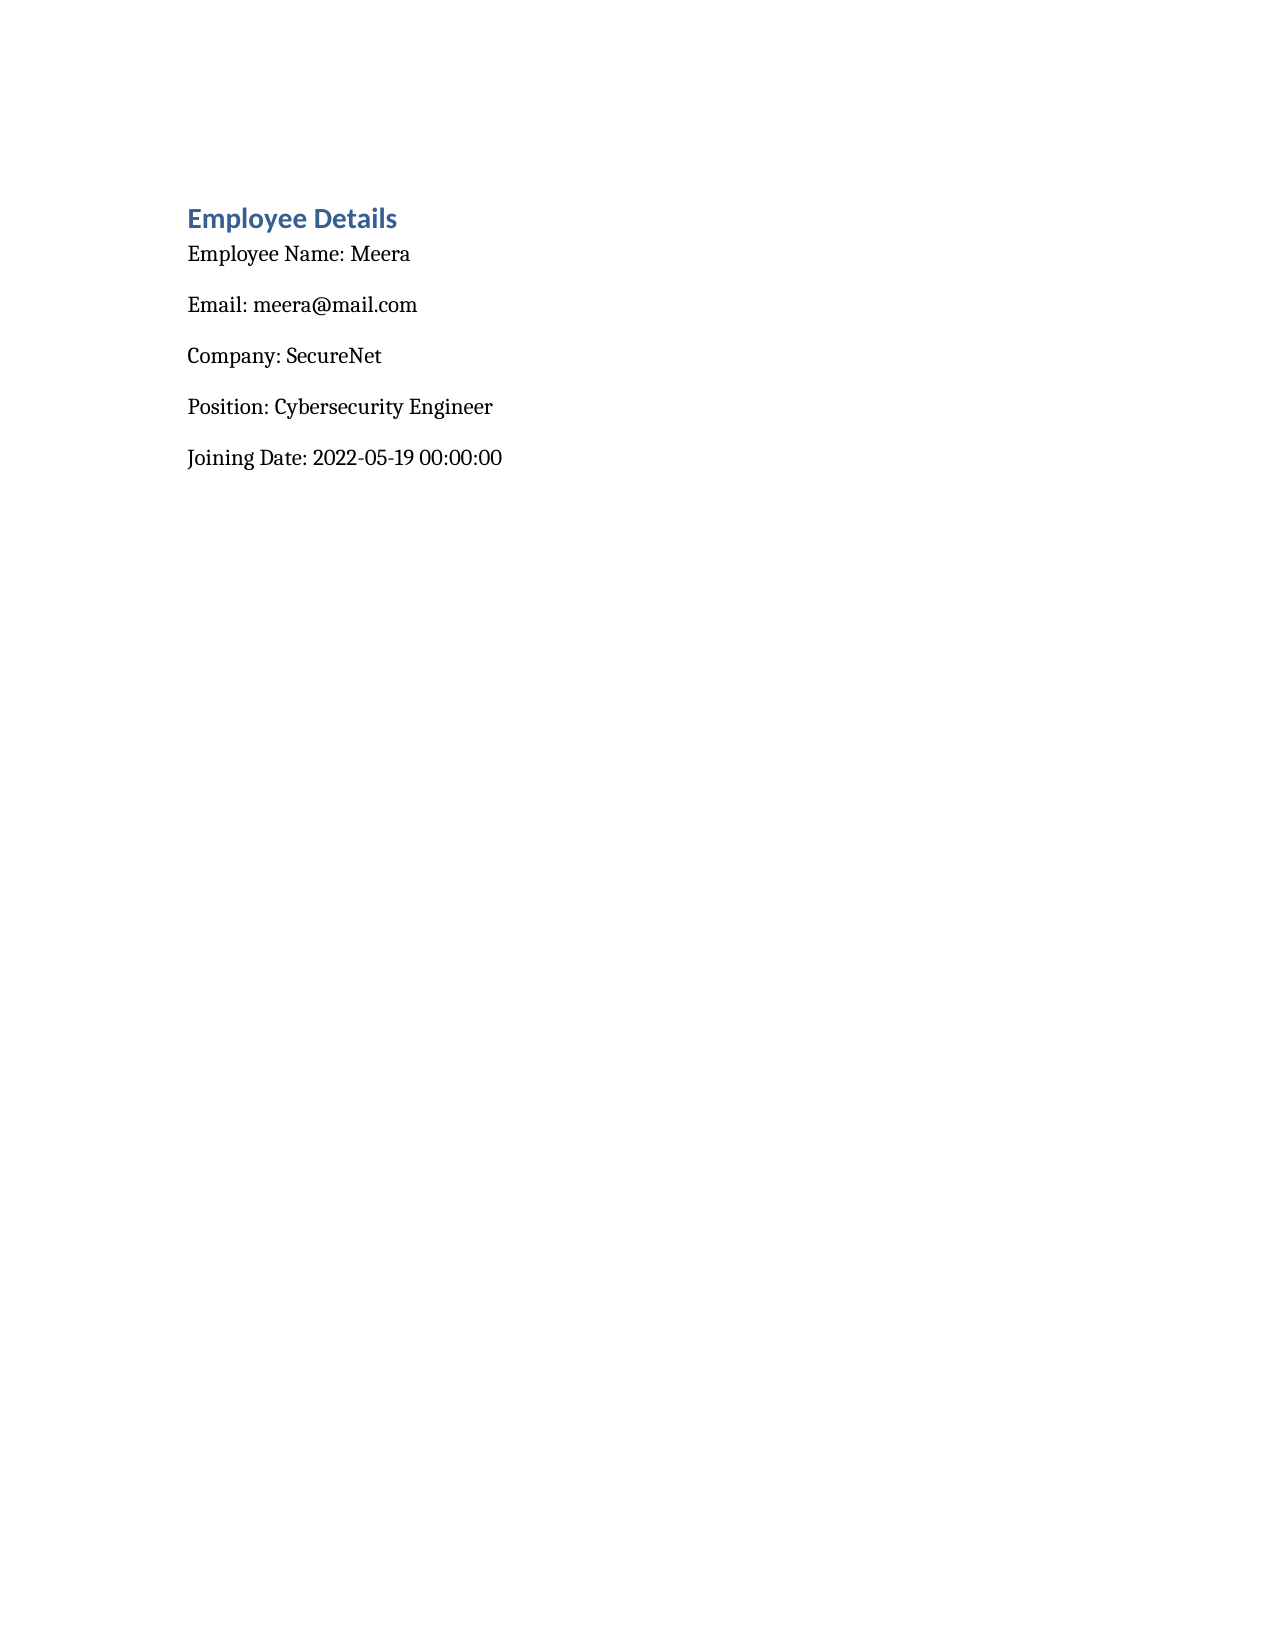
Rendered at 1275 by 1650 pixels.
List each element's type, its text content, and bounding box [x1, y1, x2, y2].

text Employee Name: Meera [187, 241, 1087, 267]
text Joining Date: 2022-05-19 00:00:00 [187, 445, 1087, 471]
text Position: Cybersecurity Engineer [187, 394, 1087, 420]
text Company: SecureNet [187, 343, 1087, 369]
text Email: meera@mail.com [187, 292, 1087, 318]
subtitle Employee Details [187, 200, 1087, 236]
